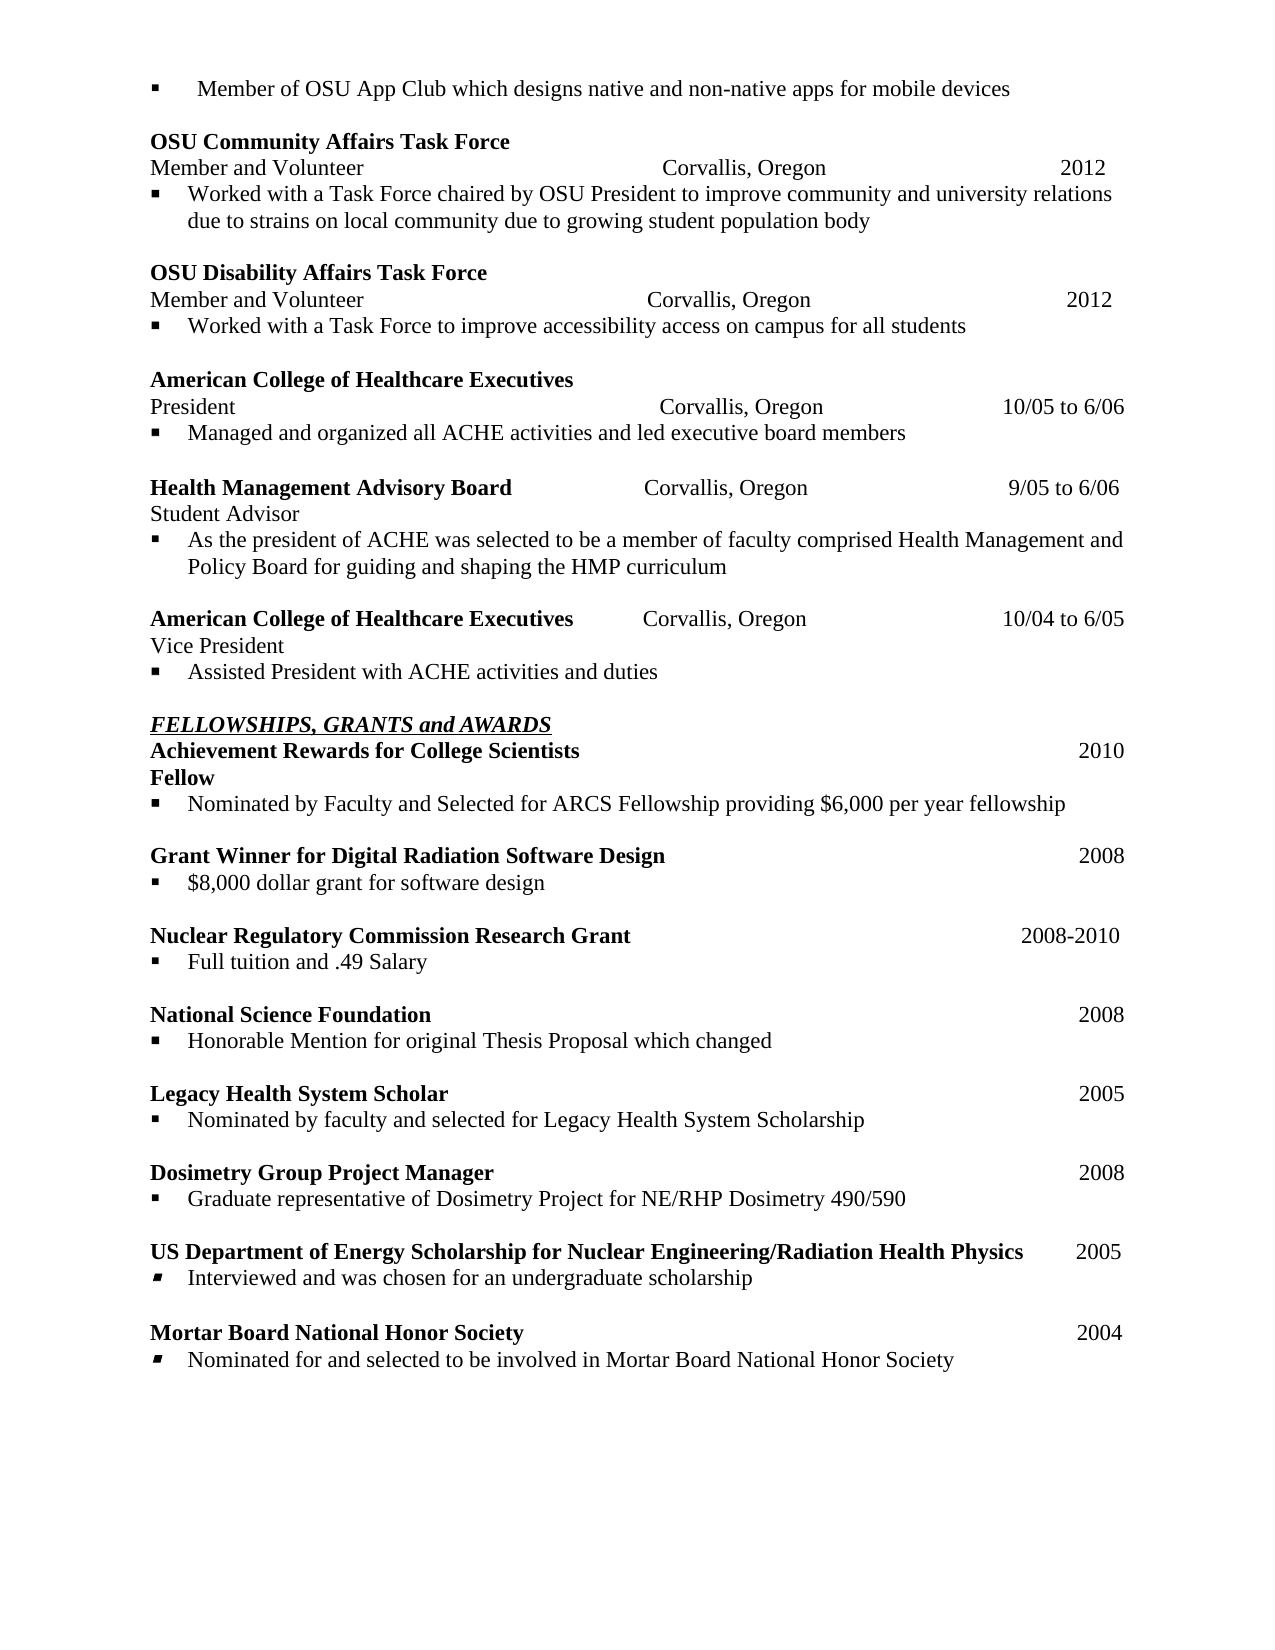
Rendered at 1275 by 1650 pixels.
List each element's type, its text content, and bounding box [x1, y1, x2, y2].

text American College of Healthcare Executives [150, 367, 1125, 393]
list Worked with a Task Force chaired by OSU President to improve community and university relations due to strains on local community due to growing student population body [150, 180, 1125, 233]
list Interviewed and was chosen for an undergraduate scholarship [150, 1264, 1125, 1291]
text National Science Foundation 2008 [150, 1001, 1125, 1027]
text Fellow [150, 763, 1125, 790]
list Graduate representative of Dosimetry Project for NE/RHP Dosimetry 490/590 [150, 1185, 1125, 1212]
text Vice President [150, 632, 1125, 658]
text Legacy Health System Scholar 2005 [150, 1080, 1125, 1106]
list Nominated for and selected to be involved in Mortar Board National Honor Society [150, 1346, 1125, 1372]
text Mortar Board National Honor Society 2004 [150, 1319, 1125, 1346]
list Nominated by Faculty and Selected for ARCS Fellowship providing $6,000 per year fellowship [150, 790, 1125, 816]
text Nuclear Regulatory Commission Research Grant 2008-2010 [150, 922, 1125, 948]
text Achievement Rewards for College Scientists 2010 [150, 737, 1125, 763]
text US Department of Energy Scholarship for Nuclear Engineering/Radiation Health Physics 2005 [150, 1238, 1125, 1264]
list Worked with a Task Force to improve accessibility access on campus for all students [150, 312, 1125, 367]
list Member of OSU App Club which designs native and non-native apps for mobile devices [150, 75, 1125, 101]
text OSU Disability Affairs Task Force [150, 259, 1125, 286]
text Dosimetry Group Project Manager 2008 [150, 1159, 1125, 1185]
text President Corvallis, Oregon 10/05 to 6/06 [150, 393, 1125, 419]
text American College of Healthcare Executives Corvallis, Oregon 10/04 to 6/05 [150, 605, 1125, 632]
list Honorable Mention for original Thesis Proposal which changed [150, 1027, 1125, 1053]
list Full tuition and .49 Salary [150, 948, 1125, 974]
text Health Management Advisory Board Corvallis, Oregon 9/05 to 6/06 [150, 474, 1125, 500]
text OSU Community Affairs Task Force [150, 128, 1125, 154]
text FELLOWSHIPS, GRANTS and AWARDS [150, 711, 1125, 737]
text Student Advisor [150, 500, 1125, 526]
list As the president of ACHE was selected to be a member of faculty comprised Health Management and Policy Board for guiding and shaping the HMP curriculum [150, 526, 1125, 579]
text Member and Volunteer Corvallis, Oregon 2012 [150, 154, 1125, 180]
text Grant Winner for Digital Radiation Software Design 2008 [150, 843, 1125, 869]
text Member and Volunteer Corvallis, Oregon 2012 [150, 286, 1125, 312]
list Nominated by faculty and selected for Legacy Health System Scholarship [150, 1106, 1125, 1132]
list Assisted President with ACHE activities and duties [150, 658, 1125, 684]
list Managed and organized all ACHE activities and led executive board members [150, 419, 1125, 446]
list $8,000 dollar grant for software design [150, 869, 1125, 895]
